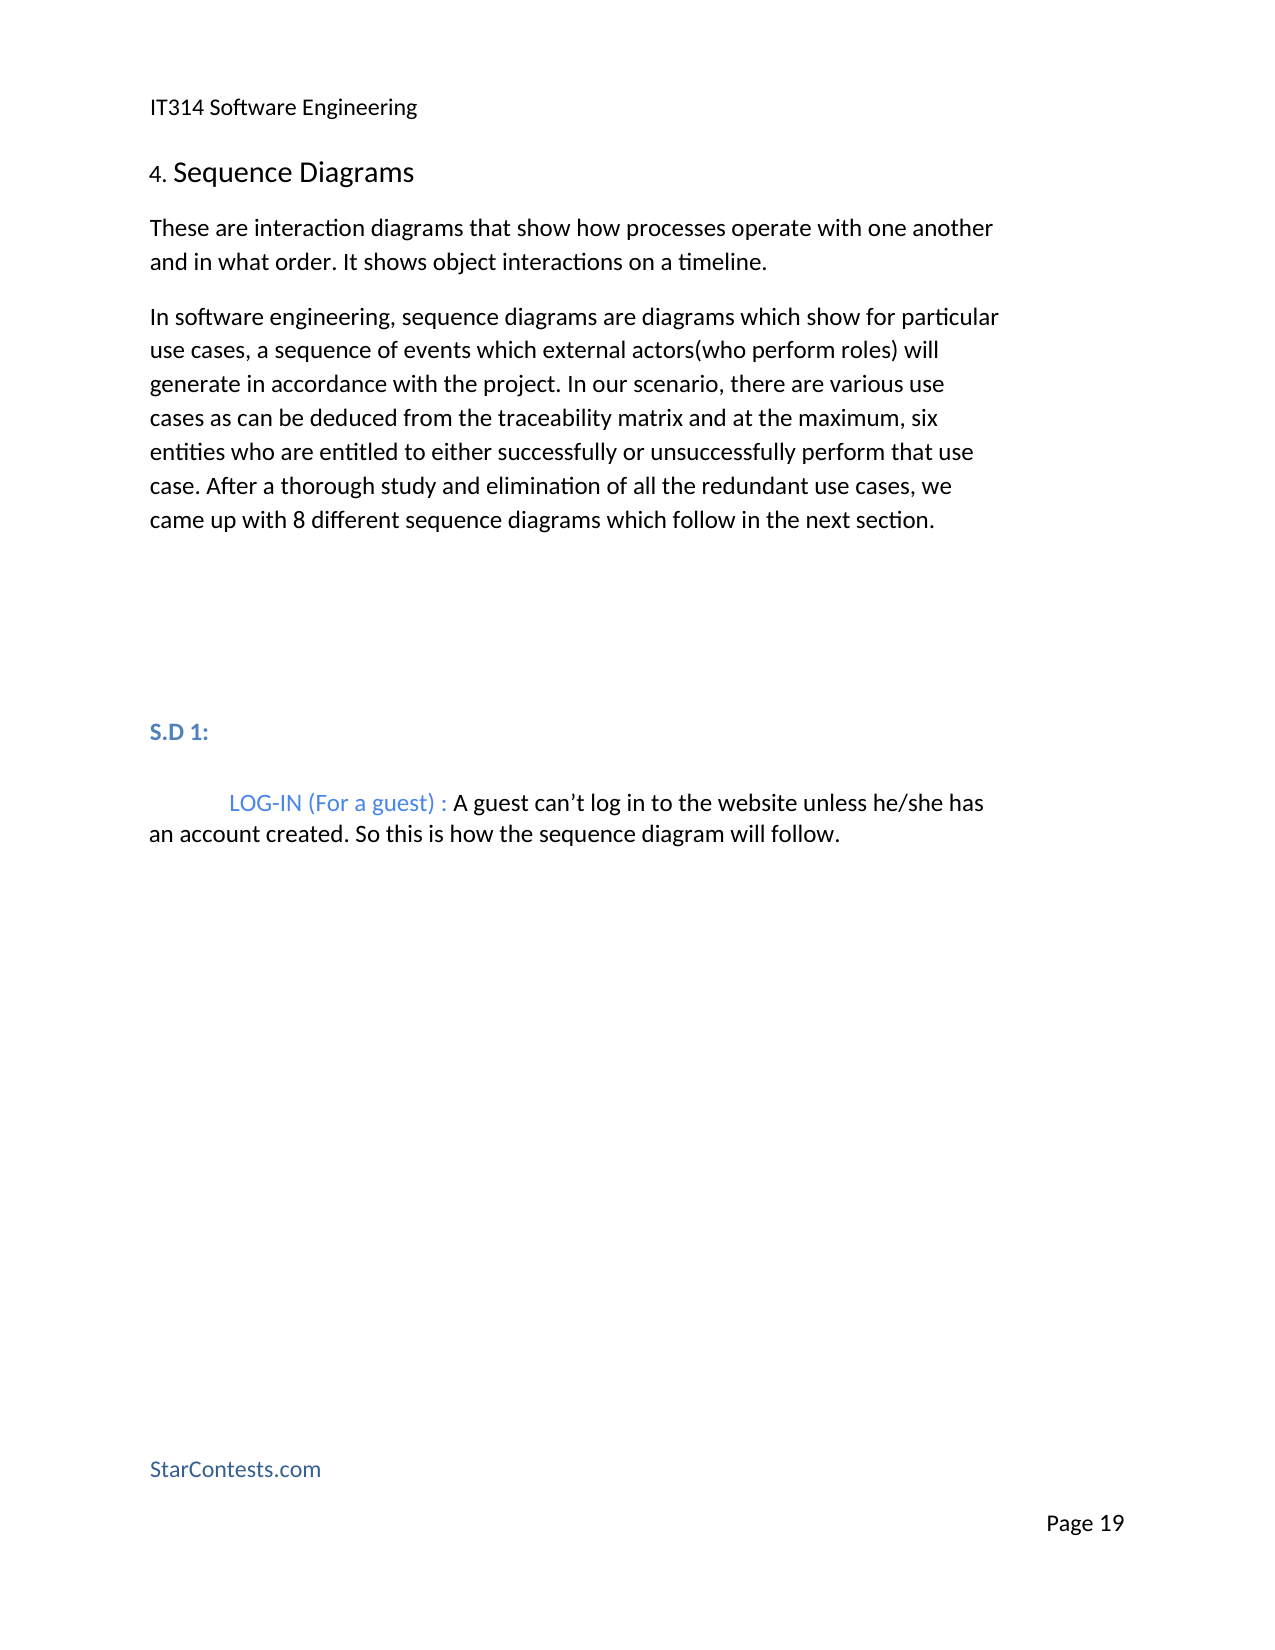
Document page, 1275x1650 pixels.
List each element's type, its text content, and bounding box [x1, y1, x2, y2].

text S.D 1: [149, 716, 1137, 747]
text LOG-IN (For a guest) : ​A guest can’t log in to the website unless he/she has an account created. So this is how the sequence diagram will follow. [148, 787, 1005, 848]
text These are interaction diagrams that show how processes operate with one another and in what order. It shows object interactions on a timeline. [149, 212, 1005, 276]
text In software engineering, sequence diagrams are diagrams which show for particular use cases, a sequence of events which external actors(who perform roles) will generate in accordance with the project. In our scenario, there are various use cases as can be deduced from the traceability matrix and at the maximum, six entities who are entitled to either successfully or unsuccessfully perform that use case. After a thorough study and elimination of all the redundant use cases, we came up with 8 different sequence diagrams which follow in the next section. [149, 301, 1005, 534]
subtitle 4. Sequence Diagrams​ [148, 153, 1137, 190]
